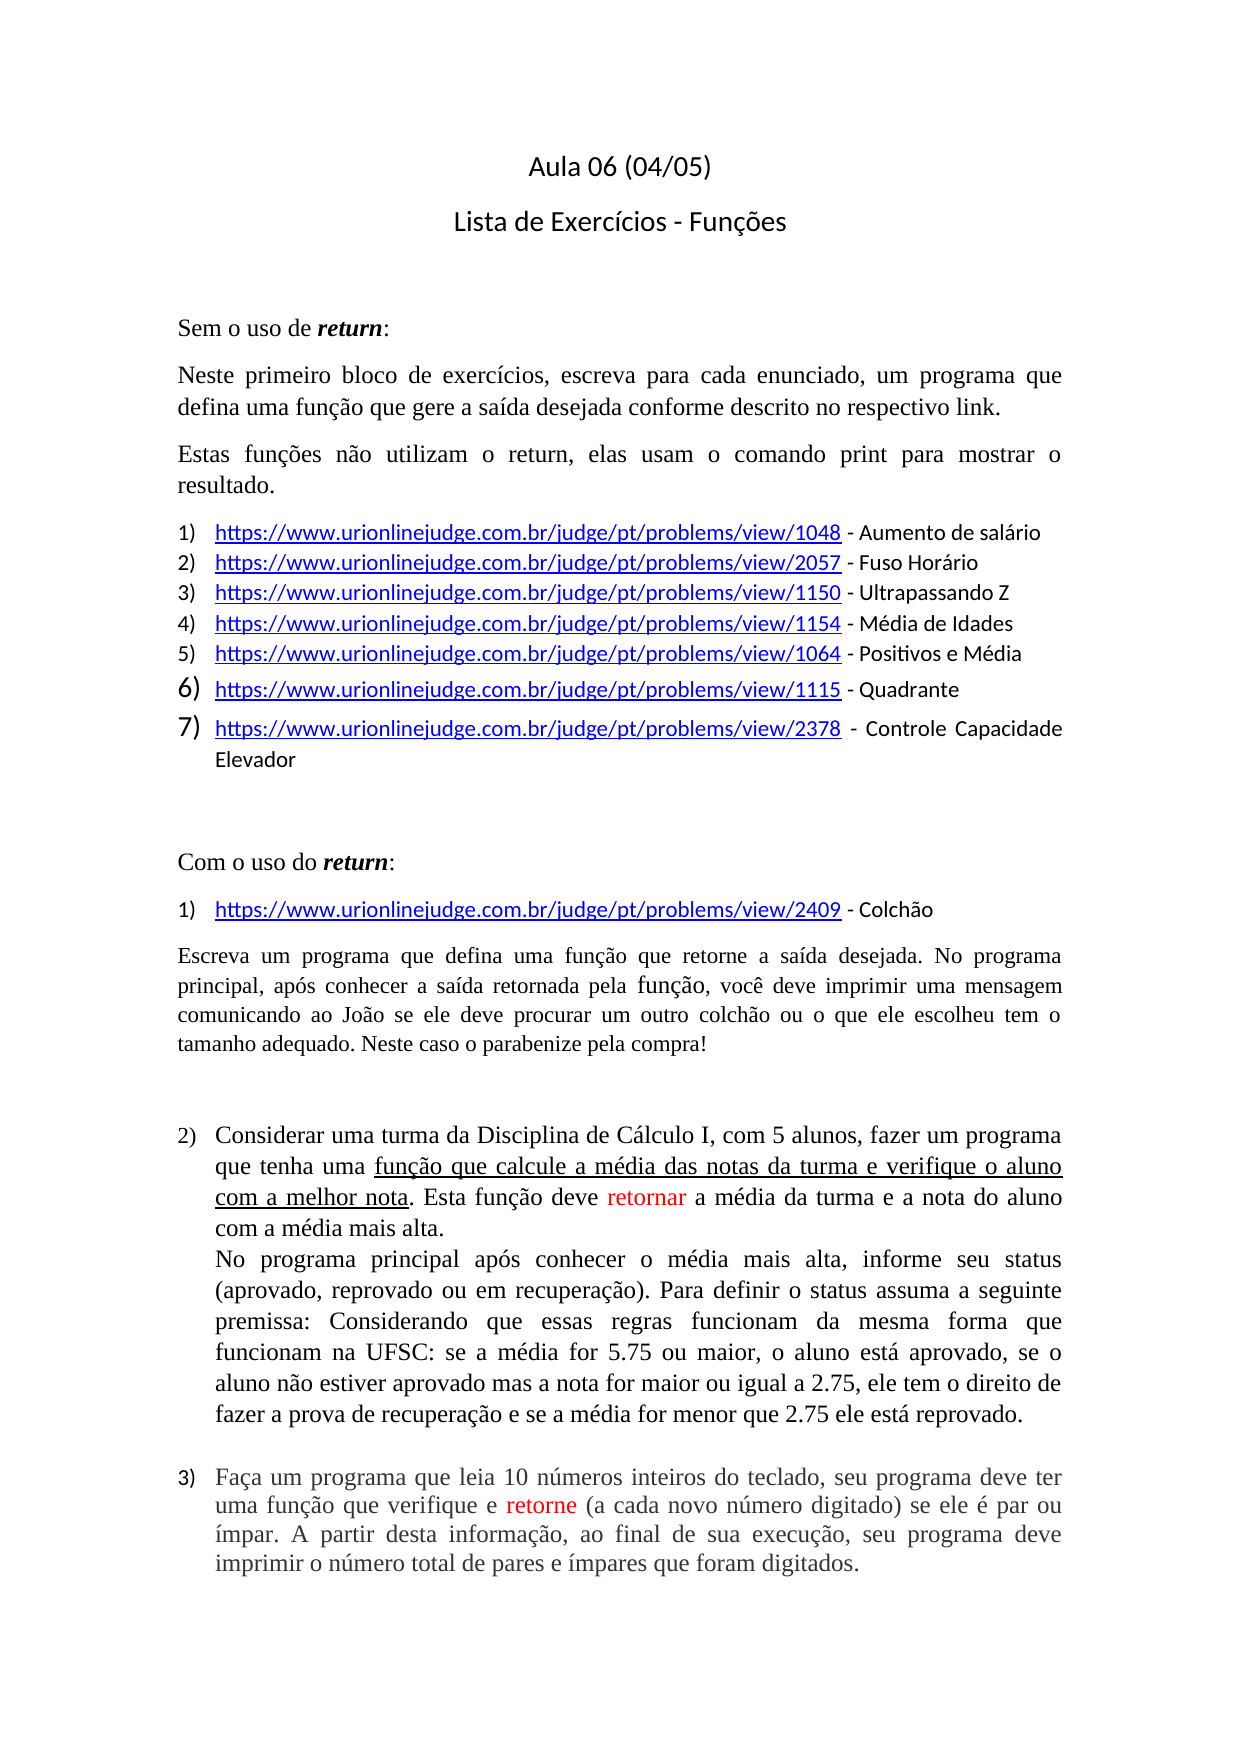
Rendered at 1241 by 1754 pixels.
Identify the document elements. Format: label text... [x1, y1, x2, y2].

list https://www.urionlinejudge.com.br/judge/pt/problems/view/2409 - Colchão [177, 895, 1063, 923]
text Sem o uso de return: [177, 313, 1063, 342]
list Considerar uma turma da Disciplina de Cálculo I, com 5 alunos, fazer um programa que tenha uma função que calcule a média das notas da turma e verifique o aluno com a melhor nota. Esta função deve retornar a média da turma e a nota do aluno com a média mais alta. [177, 1120, 1063, 1242]
list https://www.urionlinejudge.com.br/judge/pt/problems/view/1064 - Positivos e Média [177, 639, 1063, 667]
list https://www.urionlinejudge.com.br/judge/pt/problems/view/1154 - Média de Idades [177, 609, 1063, 637]
text Aula 06 (04/05) [177, 148, 1063, 183]
text Estas funções não utilizam o return, elas usam o comando print para mostrar o resultado. [177, 439, 1063, 499]
text Neste primeiro bloco de exercícios, escreva para cada enunciado, um programa que defina uma função que gere a saída desejada conforme descrito no respectivo link. [177, 361, 1063, 420]
text Lista de Exercícios - Funções [177, 203, 1063, 238]
text Escreva um programa que defina uma função que retorne a saída desejada. No programa principal, após conhecer a saída retornada pela função, você deve imprimir uma mensagem comunicando ao João se ele deve procurar um outro colchão ou o que ele escolheu tem o tamanho adequado. Neste caso o parabenize pela compra! [177, 942, 1063, 1056]
list https://www.urionlinejudge.com.br/judge/pt/problems/view/1048 - Aumento de salário [177, 518, 1063, 546]
list https://www.urionlinejudge.com.br/judge/pt/problems/view/2057 - Fuso Horário [177, 548, 1063, 576]
list No programa principal após conhecer o média mais alta, informe seu status (aprovado, reprovado ou em recuperação). Para definir o status assuma a seguinte premissa: Considerando que essas regras funcionam da mesma forma que funcionam na UFSC: se a média for 5.75 ou maior, o aluno está aprovado, se o aluno não estiver aprovado mas a nota for maior ou igual a 2.75, ele tem o direito de fazer a prova de recuperação e se a média for menor que 2.75 ele está reprovado. [215, 1244, 1063, 1428]
text Com o uso do return: [177, 847, 1063, 876]
list Faça um programa que leia 10 números inteiros do teclado, seu programa deve ter uma função que verifique e retorne (a cada novo número digitado) se ele é par ou ímpar. A partir desta informação, ao final de sua execução, seu programa deve imprimir o número total de pares e ímpares que foram digitados. [177, 1462, 1063, 1577]
list https://www.urionlinejudge.com.br/judge/pt/problems/view/1150 - Ultrapassando Z [177, 578, 1063, 607]
list https://www.urionlinejudge.com.br/judge/pt/problems/view/2378 - Controle Capacidade Elevador [177, 708, 1063, 773]
list https://www.urionlinejudge.com.br/judge/pt/problems/view/1115 - Quadrante [177, 669, 1063, 705]
